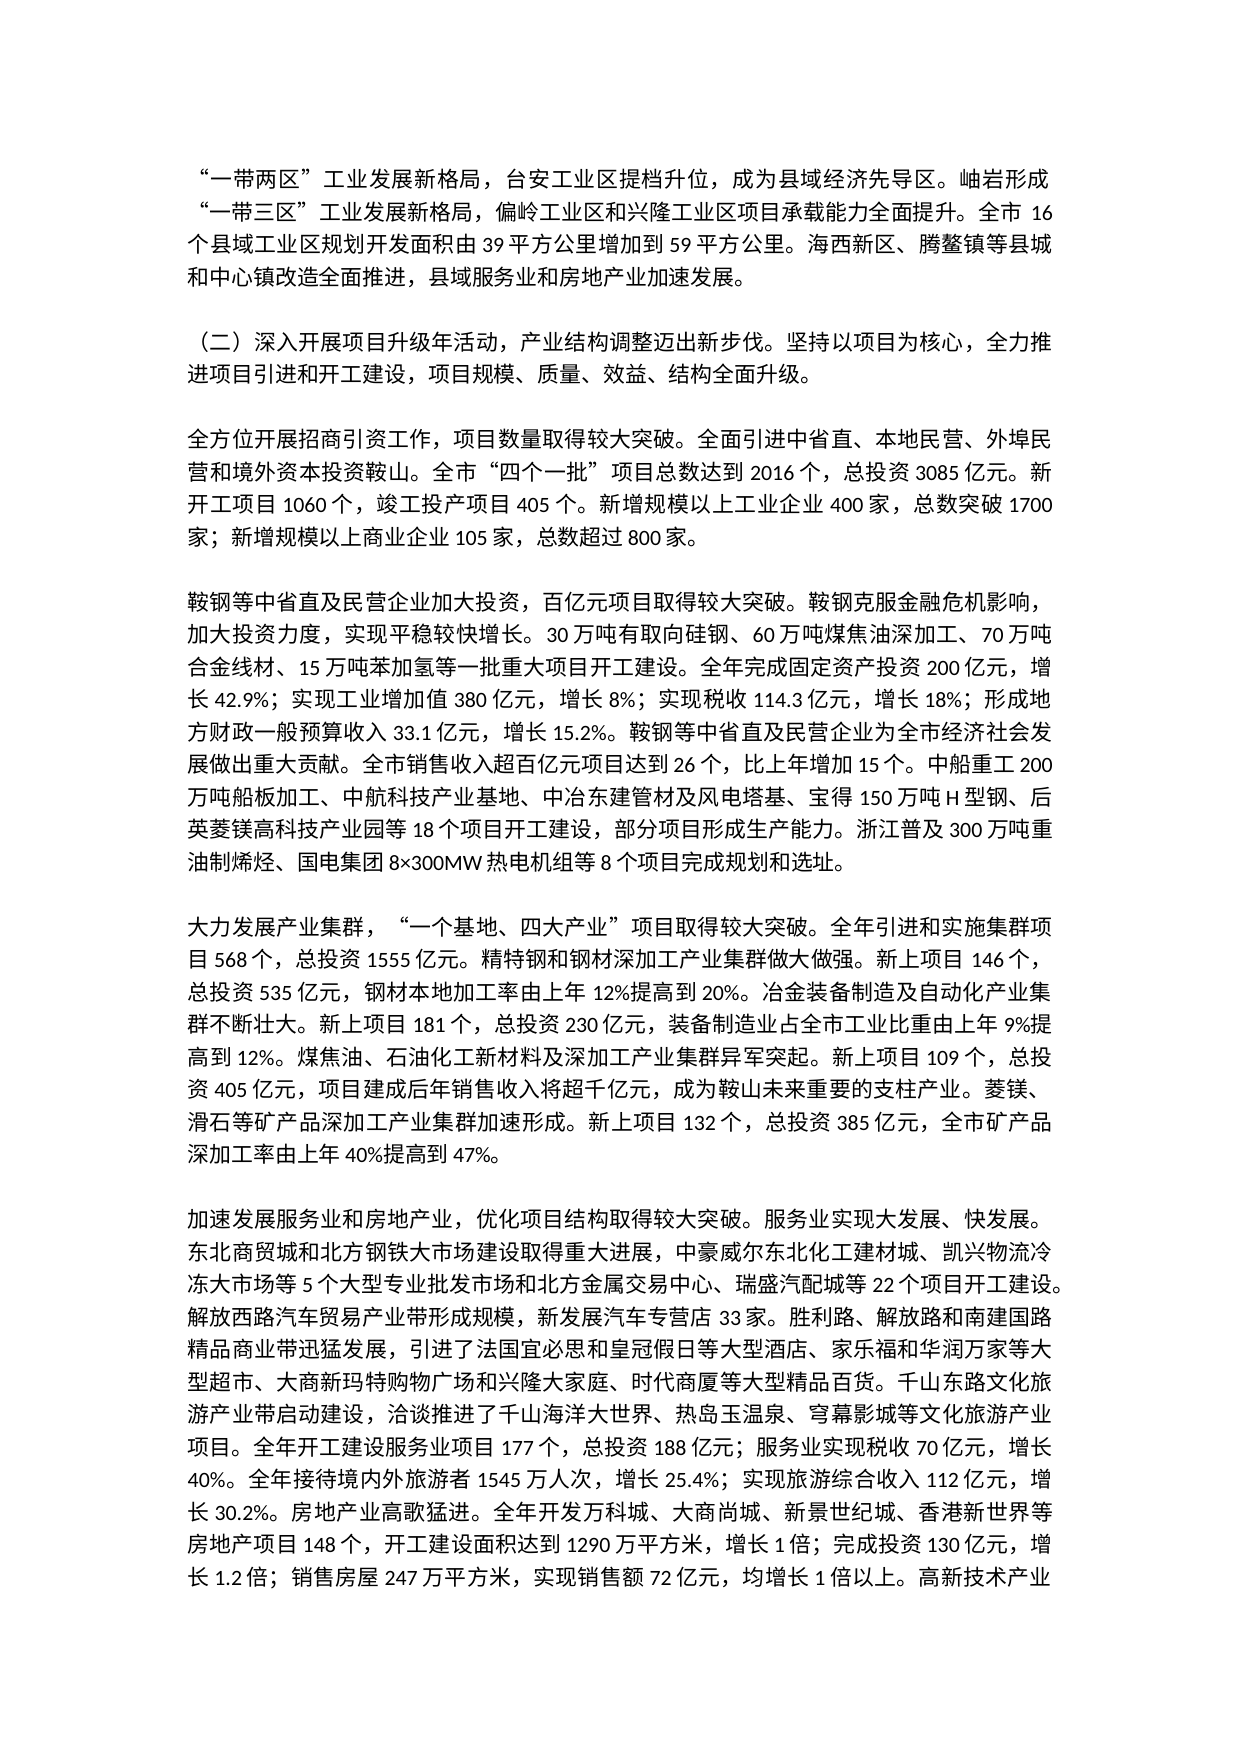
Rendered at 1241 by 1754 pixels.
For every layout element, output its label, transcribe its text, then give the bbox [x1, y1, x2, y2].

text 大力发展产业集群，“一个基地、四大产业”项目取得较大突破。全年引进和实施集群项目568个，总投资1555亿元。精特钢和钢材深加工产业集群做大做强。新上项目146个，总投资535亿元，钢材本地加工率由上年12%提高到20%。冶金装备制造及自动化产业集群不断壮大。新上项目181个，总投资230亿元，装备制造业占全市工业比重由上年9%提高到12%。煤焦油、石油化工新材料及深加工产业集群异军突起。新上项目109个，总投资405亿元，项目建成后年销售收入将超千亿元，成为鞍山未来重要的支柱产业。菱镁、滑石等矿产品深加工产业集群加速形成。新上项目132个，总投资385亿元，全市矿产品深加工率由上年40%提高到47%。 [187, 909, 1053, 1169]
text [187, 1202, 1053, 1592]
text （二）深入开展项目升级年活动，产业结构调整迈出新步伐。坚持以项目为核心，全力推进项目引进和开工建设，项目规模、质量、效益、结构全面升级。 [187, 324, 1053, 389]
text 鞍钢等中省直及民营企业加大投资，百亿元项目取得较大突破。鞍钢克服金融危机影响，加大投资力度，实现平稳较快增长。30万吨有取向硅钢、60万吨煤焦油深加工、70万吨合金线材、15万吨苯加氢等一批重大项目开工建设。全年完成固定资产投资200亿元，增长42.9%；实现工业增加值380亿元，增长8%；实现税收114.3亿元，增长18%；形成地方财政一般预算收入33.1亿元，增长15.2%。鞍钢等中省直及民营企业为全市经济社会发展做出重大贡献。全市销售收入超百亿元项目达到26个，比上年增加15个。中船重工200万吨船板加工、中航科技产业基地、中冶东建管材及风电塔基、宝得150万吨H型钢、后英菱镁高科技产业园等18个项目开工建设，部分项目形成生产能力。浙江普及300万吨重油制烯烃、国电集团8×300MW热电机组等8个项目完成规划和选址。 [187, 584, 1053, 877]
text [187, 162, 1053, 292]
text 全方位开展招商引资工作，项目数量取得较大突破。全面引进中省直、本地民营、外埠民营和境外资本投资鞍山。全市“四个一批”项目总数达到2016个，总投资3085亿元。新开工项目1060个，竣工投产项目405个。新增规模以上工业企业400家，总数突破1700家；新增规模以上商业企业105家，总数超过800家。 [187, 422, 1053, 552]
